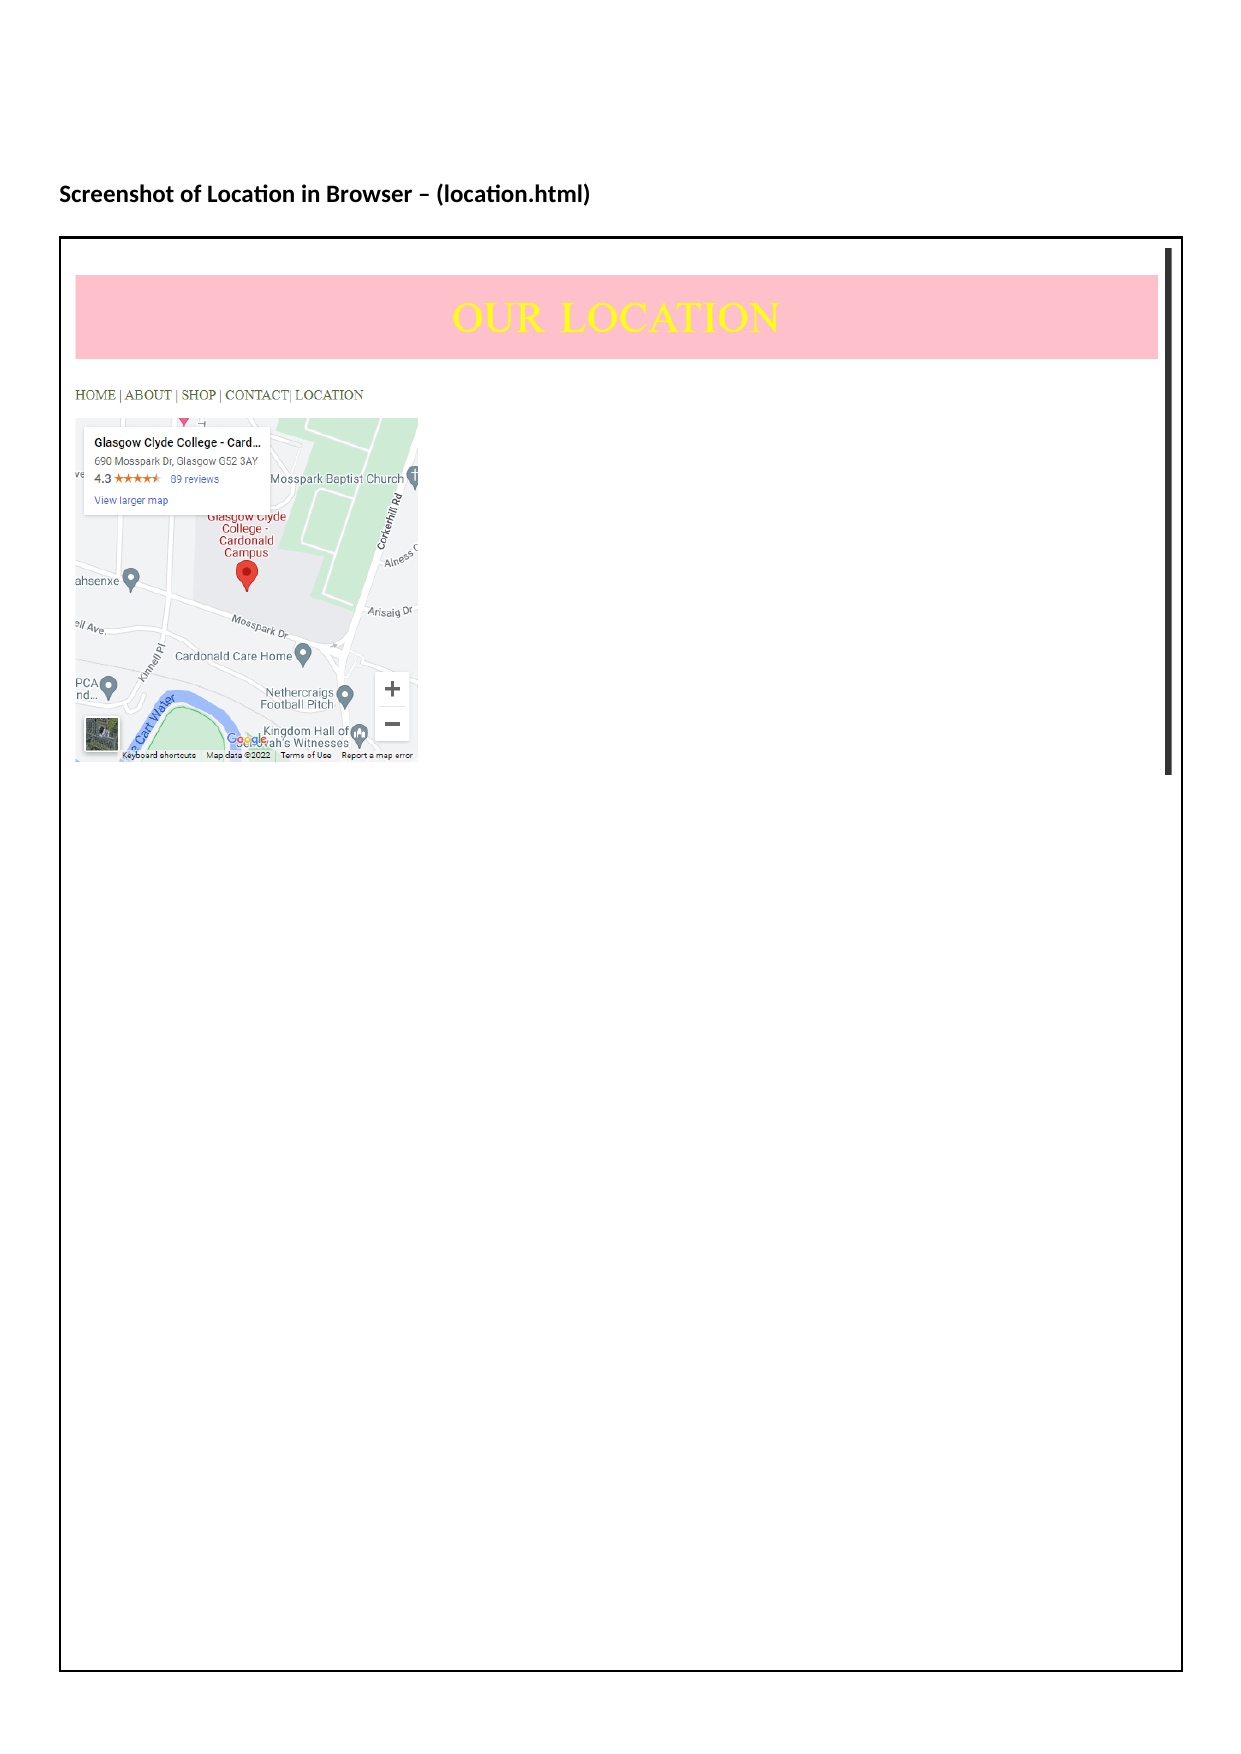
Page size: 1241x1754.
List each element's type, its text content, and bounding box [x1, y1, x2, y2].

table_header [61, 239, 1181, 1670]
picture [70, 248, 1172, 775]
text Screenshot of Location in Browser – (location.html) [59, 178, 1181, 209]
